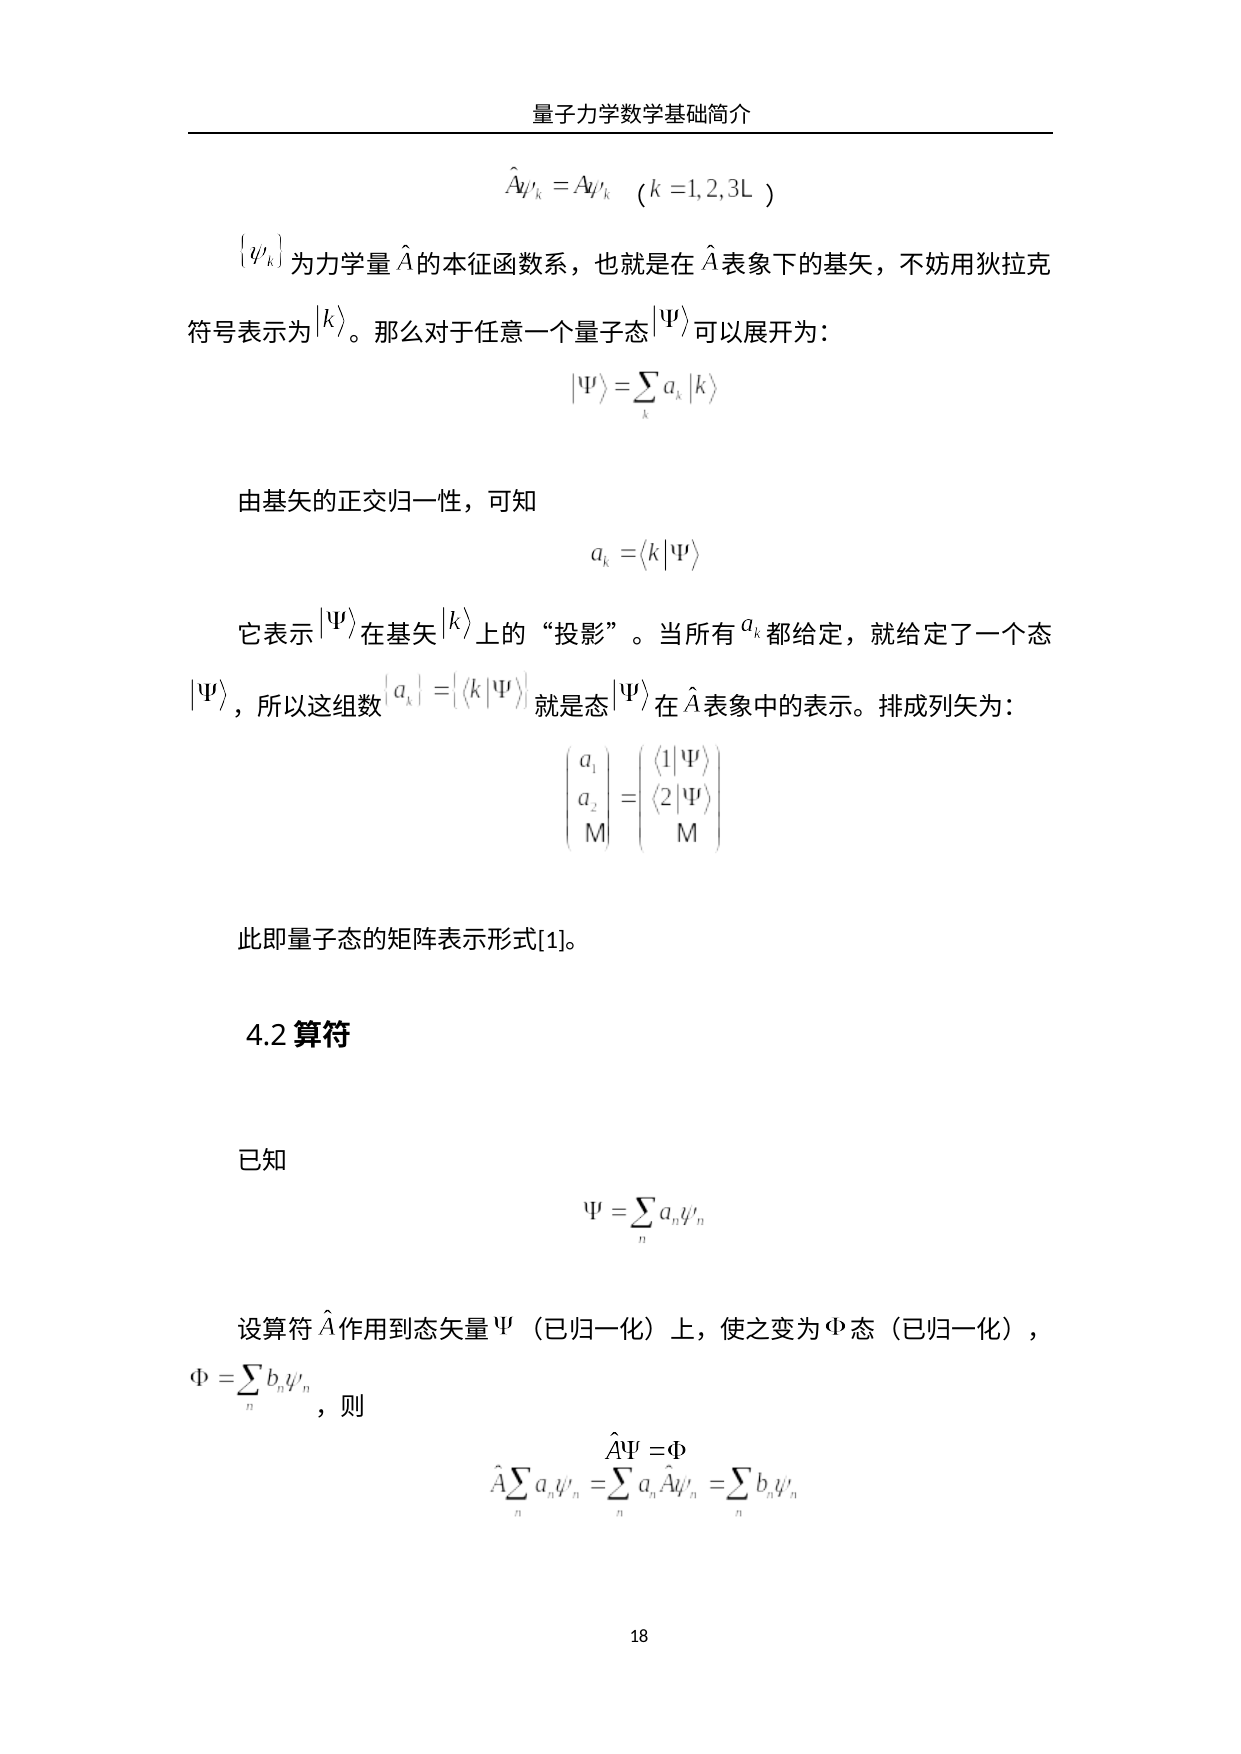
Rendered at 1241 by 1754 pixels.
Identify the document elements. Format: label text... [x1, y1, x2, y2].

text 此即量子态的矩阵表示形式[1]。 [187, 904, 1053, 972]
text 它表示在基矢上的“投影”。当所有都给定，就给定了一个态，所以这组数就是态在表象中的表示。排成列矢为： [187, 602, 1053, 738]
text 为力学量的本征函数系，也就是在表象下的基矢，不妨用狄拉克符号表示为。那么对于任意一个量子态可以展开为： [187, 232, 1053, 368]
text （） [187, 164, 1053, 232]
text 设算符作用到态矢量（已归一化）上，使之变为态（已归一化），，则 [187, 1291, 1053, 1427]
text 由基矢的正交归一性，可知 [187, 466, 1053, 534]
subtitle 4.2算符 [187, 999, 1053, 1067]
text 已知 [187, 1125, 1053, 1193]
